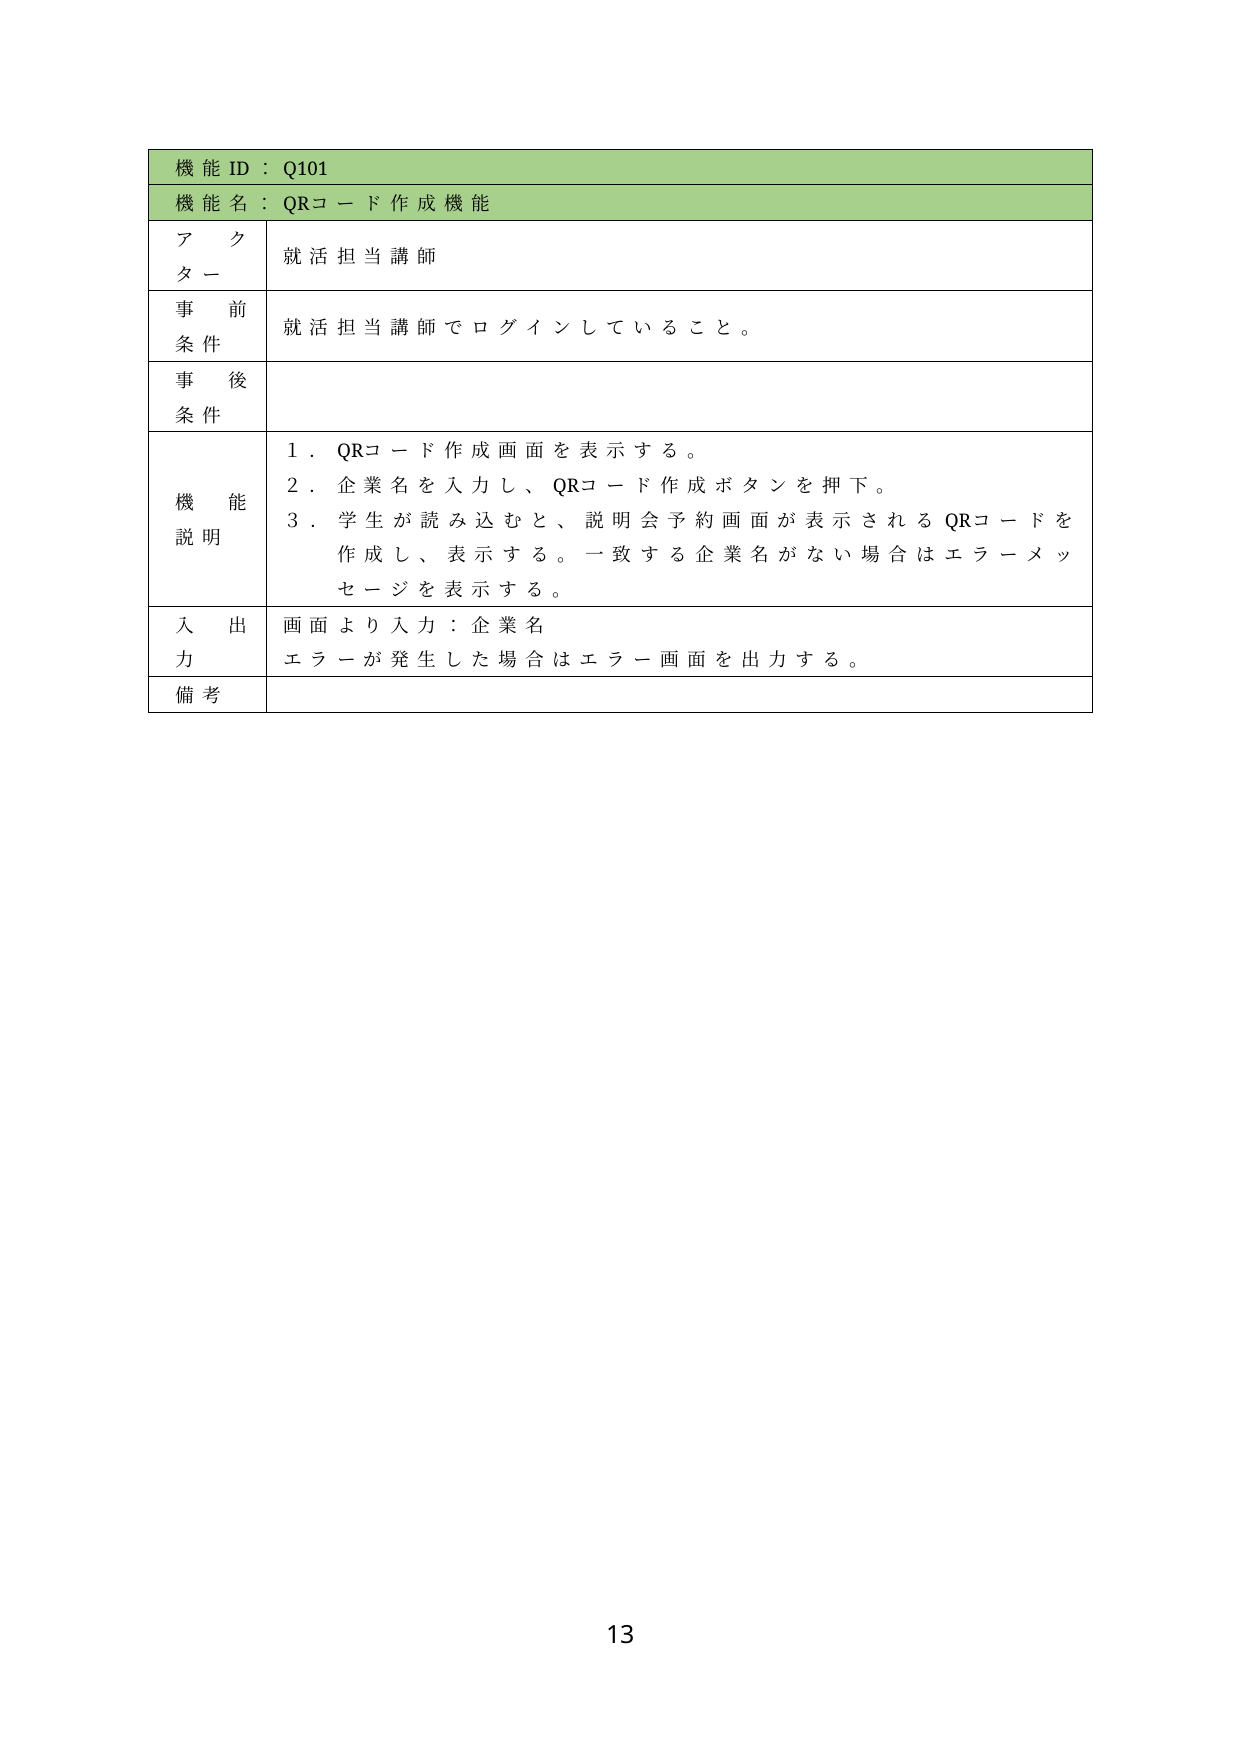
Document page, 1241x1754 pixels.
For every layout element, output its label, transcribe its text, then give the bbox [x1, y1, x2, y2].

table_cell 入出力 [149, 607, 266, 676]
table_cell 事後条件 [149, 362, 266, 431]
table_cell 機能説明 [149, 432, 266, 606]
table_cell 就活担当講師でログインしていること。 [267, 291, 1092, 361]
table_cell 機能名：QRコード作成機能 [149, 185, 1092, 220]
table_cell 画面より入力：企業名 エラーが発生した場合はエラー画面を出力する。 [267, 607, 1092, 676]
table_header 機能ID：Q101 [149, 150, 1092, 184]
table_cell １．QRコード作成画面を表示する。 ２．企業名を入力し、QRコード作成ボタンを押下。 ３．学生が読み込むと、説明会予約画面が表示されるQRコードを作成し、表示する。一致する企業名がない場合はエラーメッセージを表示する。 [267, 432, 1092, 606]
table_cell 事前条件 [149, 291, 266, 361]
table_cell アクター [149, 221, 266, 290]
table_cell 就活担当講師 [267, 221, 1092, 290]
table_cell 備考 [149, 677, 266, 712]
table_cell [267, 362, 1092, 431]
table_cell [267, 677, 1092, 712]
